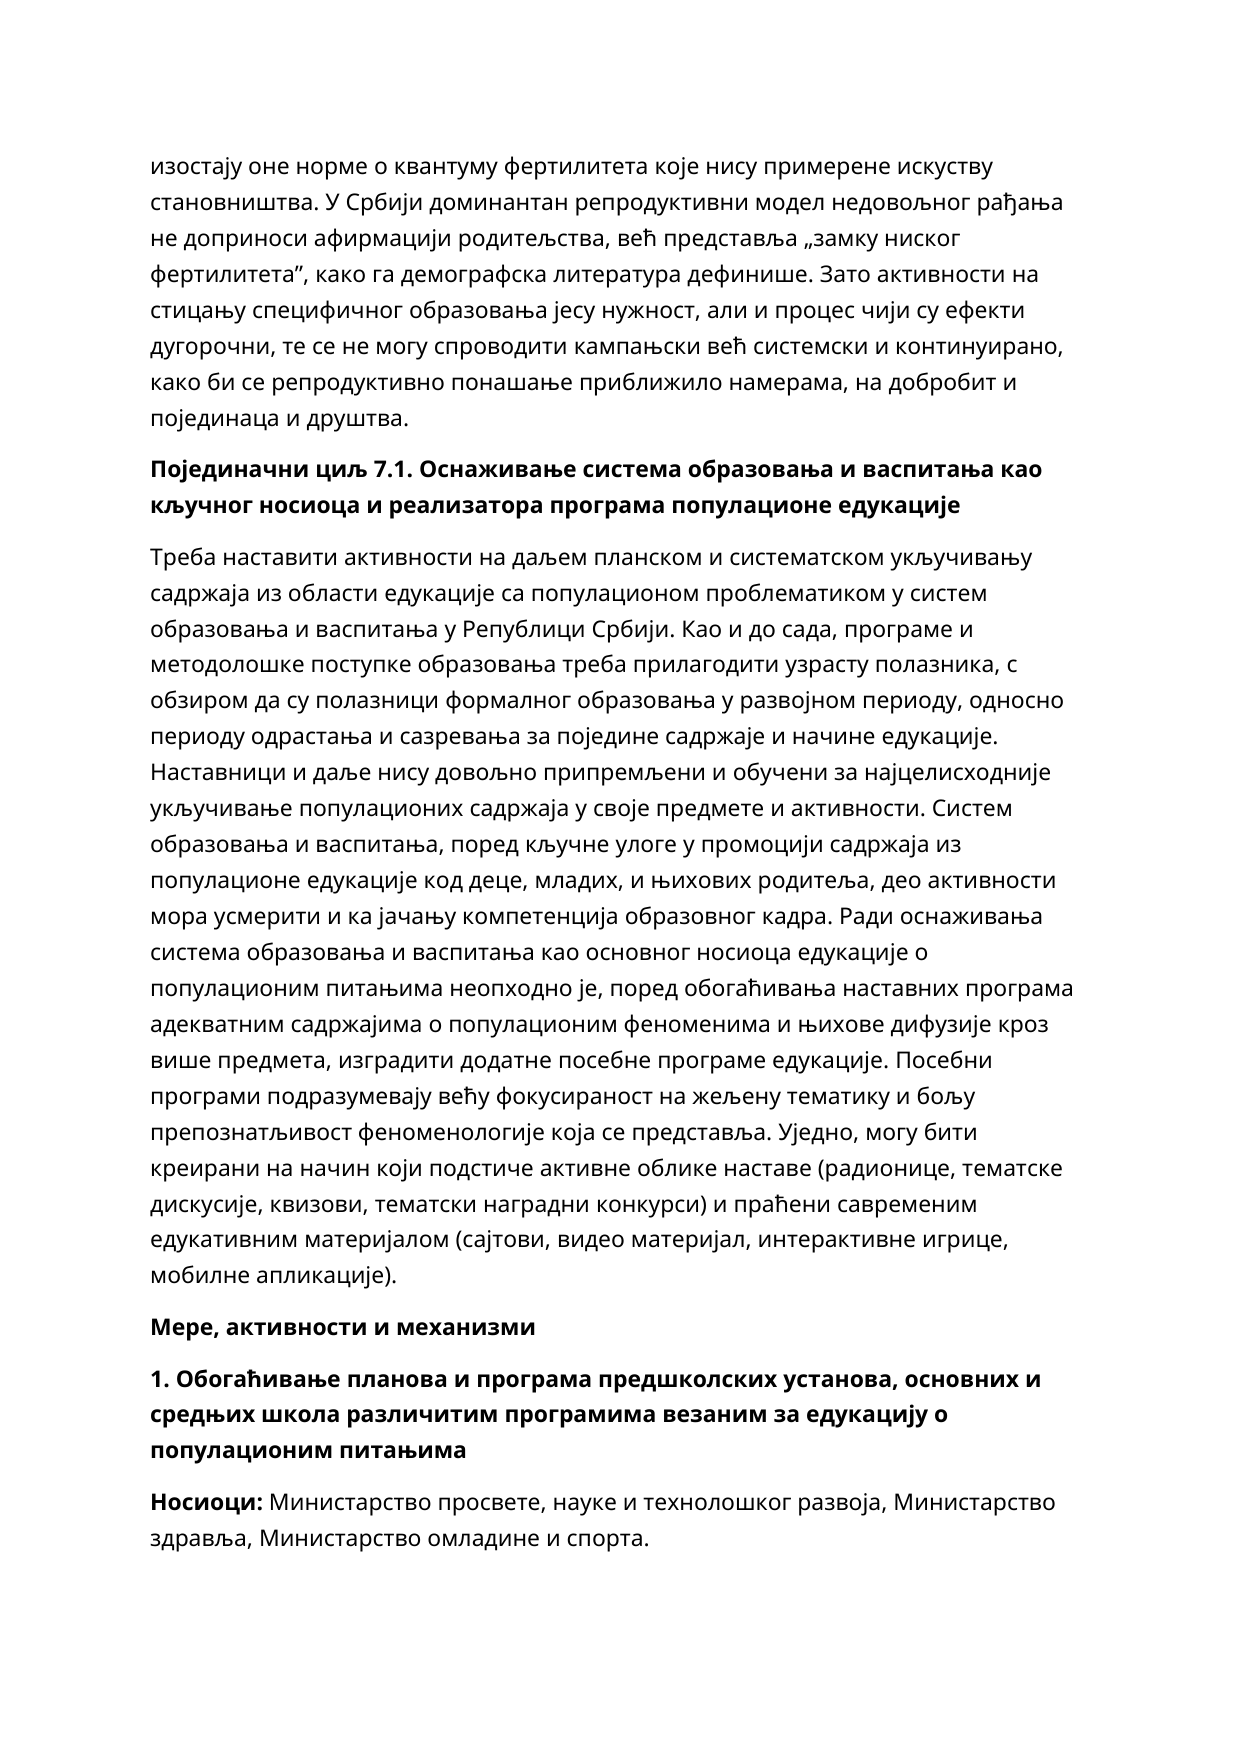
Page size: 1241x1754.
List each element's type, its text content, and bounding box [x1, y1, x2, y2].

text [150, 150, 1090, 433]
text 1. Обогаћивање планова и програма предшколских установа, основних и средњих школа различитим програмима везаним за едукацију о популационим питањима [150, 1362, 1090, 1466]
text Мере, активности и механизми [150, 1311, 1090, 1342]
text Треба наставити активности на даљем планском и систематском укључивању садржаја из области едукације са популационом проблематиком у систем образовања и васпитања у Републици Србији. Као и до сада, програме и методолошке поступке образовања треба прилагодити узрасту полазника, с обзиром да су полазници формалног образовања у развојном периоду, односно периоду одрастања и сазревања за поједине садржаје и начине едукације. Наставници и даље нису довољно припремљени и обучени за најцелисходније укључивање популационих садржаја у своје предмете и активности. Систем образовања и васпитања, поред кључне улоге у промоцији садржаја из популационе едукације код деце, младих, и њихових родитеља, део активности мора усмерити и ка јачању компетенција образовног кадра. Ради оснаживања система образовања и васпитања као основног носиоца едукације о популационим питањима неопходно је, поред обогаћивања наставних програма адекватним садржајима о популационим феноменима и њихове дифузије кроз више предмета, изградити додатне посебне програме едукације. Посебни програми подразумевају већу фокусираност на жељену тематику и бољу препознатљивост феноменологије која се представља. Уједно, могу бити креирани на начин који подстиче активне облике наставе (радионице, тематске дискусије, квизови, тематски наградни конкурси) и праћени савременим едукативним материјалом (сајтови, видео материјал, интерактивне игрице, мобилне апликације). [150, 541, 1090, 1291]
text Носиоци: Министарство просвете, науке и технолошког развоја, Министарство здравља, Министарство омладине и спорта. [150, 1486, 1090, 1553]
text Појединачни циљ 7.1. Оснаживање система образовања и васпитања као кључног носиоца и реализатора програма популационе едукације [150, 453, 1090, 520]
